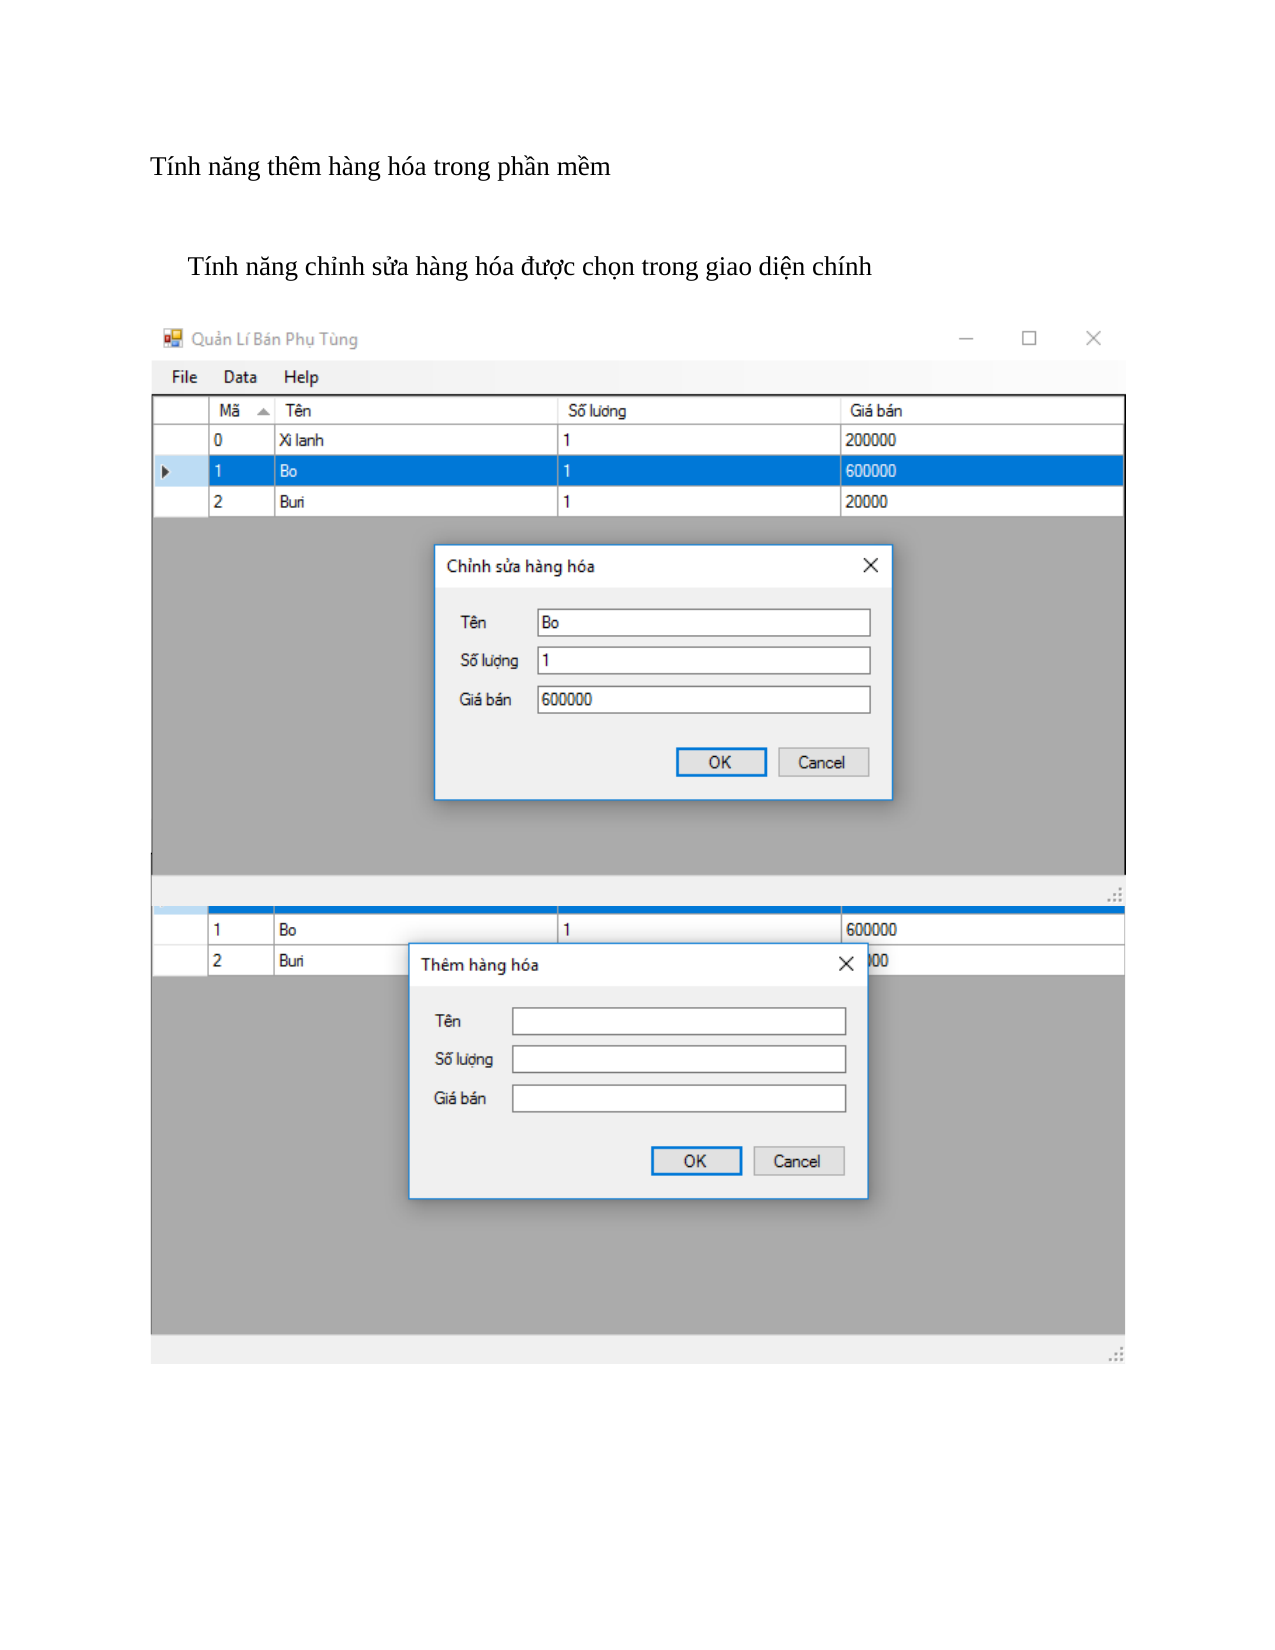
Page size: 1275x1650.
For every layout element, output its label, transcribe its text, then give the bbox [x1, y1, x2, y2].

picture [150, 320, 1126, 1364]
text Tính năng thêm hàng hóa trong phần mềm [150, 150, 1125, 181]
text Tính năng chỉnh sửa hàng hóa được chọn trong giao diện chính [187, 250, 1125, 282]
